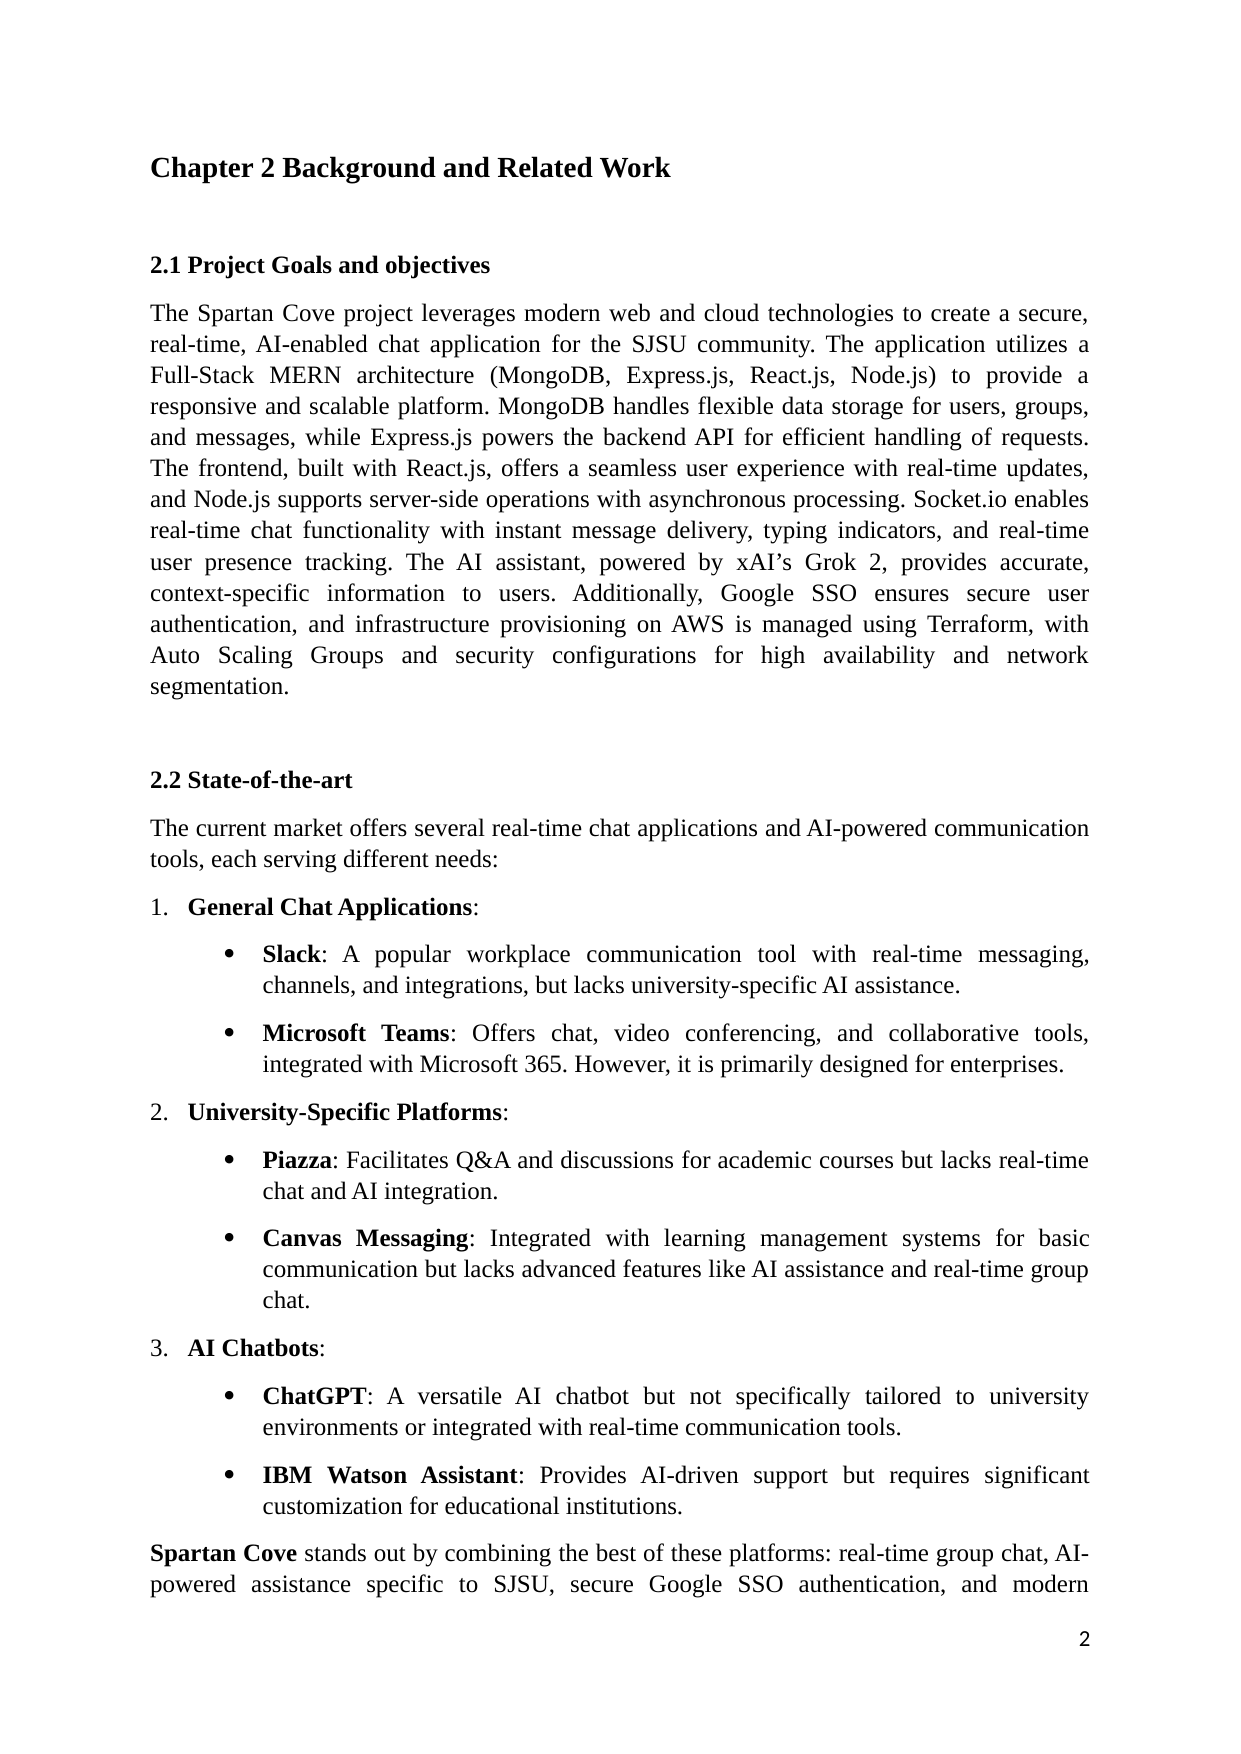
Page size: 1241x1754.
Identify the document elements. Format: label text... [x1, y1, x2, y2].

text Chapter 2 Background and Related Work [150, 150, 1090, 183]
list IBM Watson Assistant: Provides AI-driven support but requires significant customization for educational institutions. [225, 1460, 1090, 1519]
text The Spartan Cove project leverages modern web and cloud technologies to create a secure, real-time, AI-enabled chat application for the SJSU community. The application utilizes a Full-Stack MERN architecture (MongoDB, Express.js, React.js, Node.js) to provide a responsive and scalable platform. MongoDB handles flexible data storage for users, groups, and messages, while Express.js powers the backend API for efficient handling of requests. The frontend, built with React.js, offers a seamless user experience with real-time updates, and Node.js supports server-side operations with asynchronous processing. Socket.io enables real-time chat functionality with instant message delivery, typing indicators, and real-time user presence tracking. The AI assistant, powered by xAI’s Grok 2, provides accurate, context-specific information to users. Additionally, Google SSO ensures secure user authentication, and infrastructure provisioning on AWS is managed using Terraform, with Auto Scaling Groups and security configurations for high availability and network segmentation. [150, 298, 1090, 699]
list University-Specific Platforms: [150, 1097, 1090, 1126]
list Piazza: Facilitates Q&A and discussions for academic courses but lacks real-time chat and AI integration. [225, 1145, 1090, 1204]
text 2.2 State-of-the-art [150, 765, 1090, 794]
list Slack: A popular workplace communication tool with real-time messaging, channels, and integrations, but lacks university-specific AI assistance. [225, 939, 1090, 999]
list Canvas Messaging: Integrated with learning management systems for basic communication but lacks advanced features like AI assistance and real-time group chat. [225, 1223, 1090, 1314]
text The current market offers several real-time chat applications and AI-powered communication tools, each serving different needs: [150, 813, 1090, 873]
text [150, 1538, 1090, 1598]
list AI Chatbots: [150, 1333, 1090, 1362]
list General Chat Applications: [150, 892, 1090, 921]
list ChatGPT: A versatile AI chatbot but not specifically tailored to university environments or integrated with real-time communication tools. [225, 1381, 1090, 1441]
text 2.1 Project Goals and objectives [150, 251, 1090, 279]
list Microsoft Teams: Offers chat, video conferencing, and collaborative tools, integrated with Microsoft 365. However, it is primarily designed for enterprises. [225, 1018, 1090, 1078]
